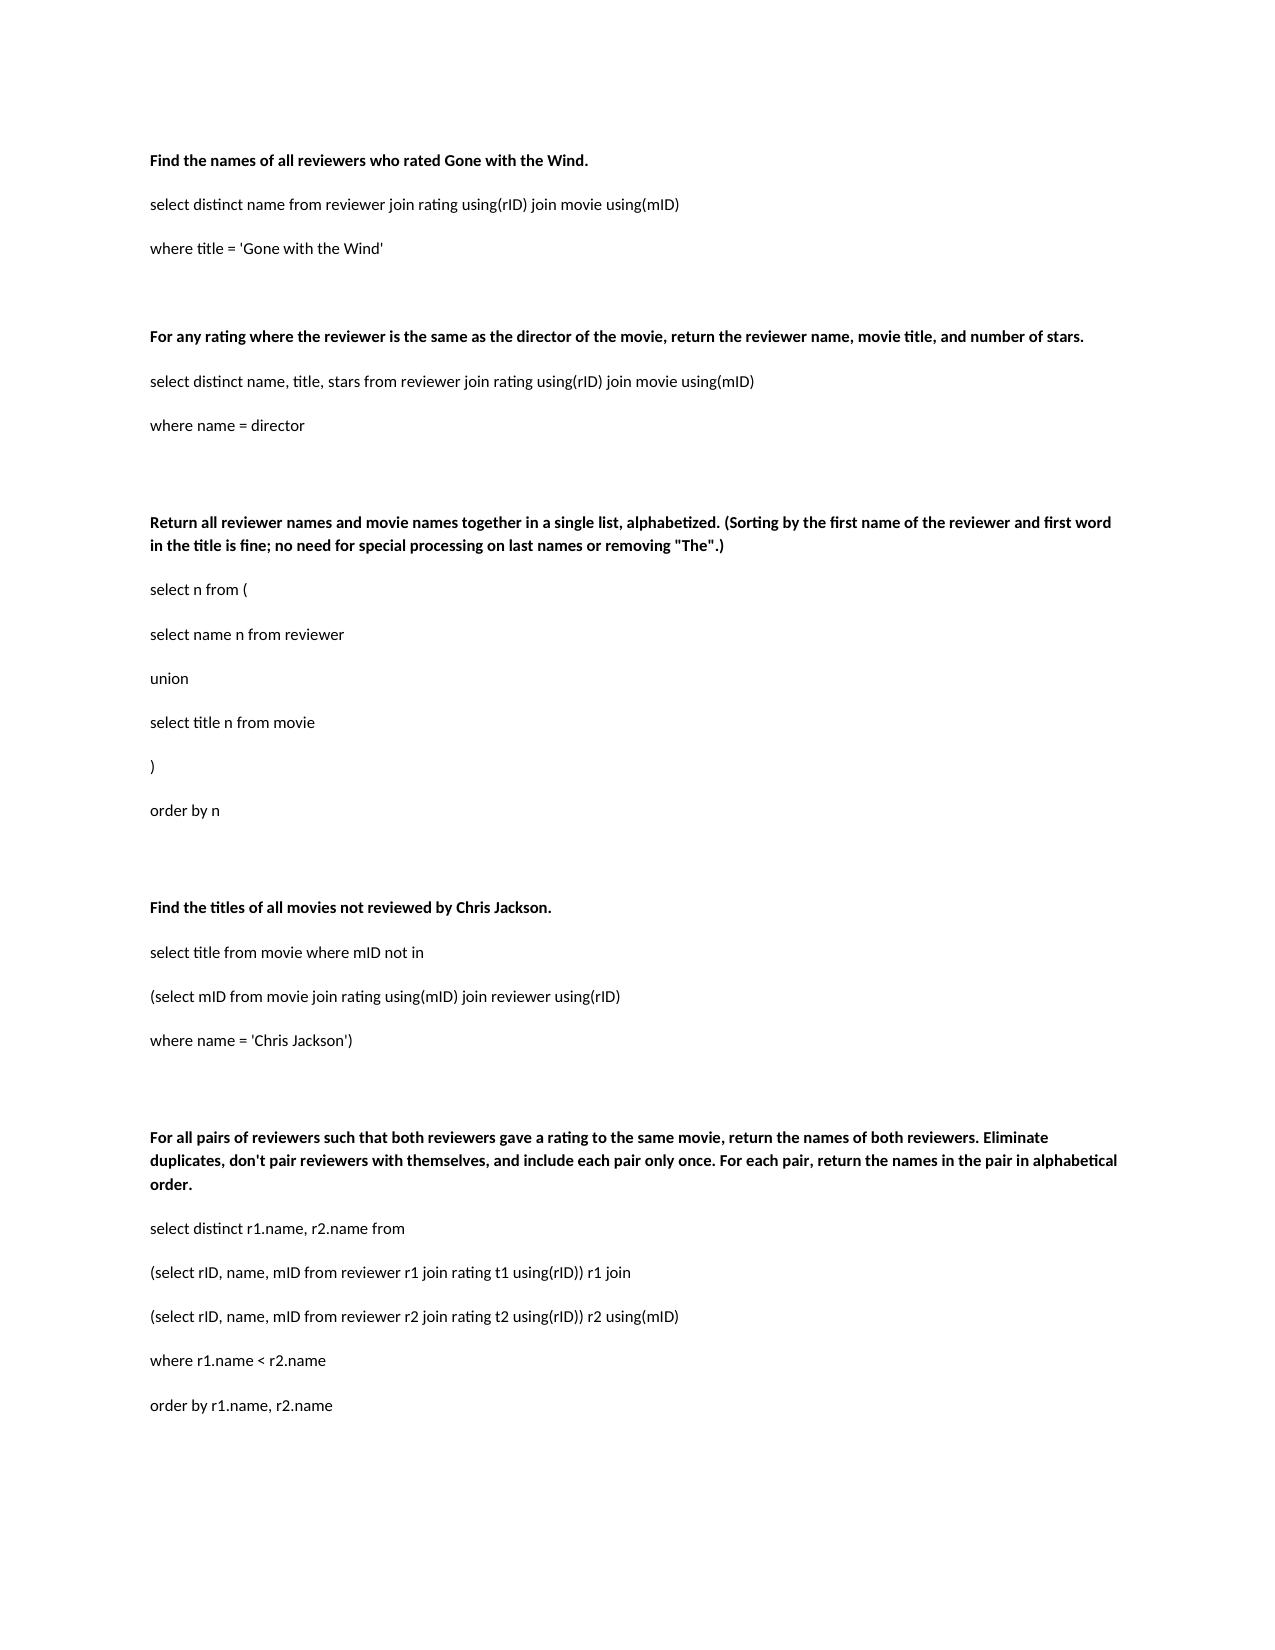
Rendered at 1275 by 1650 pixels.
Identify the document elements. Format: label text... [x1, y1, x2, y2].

text select n from ( [150, 580, 1125, 600]
text (select rID, name, mID from reviewer r1 join rating t1 using(rID)) r1 join [150, 1262, 1125, 1283]
text (select rID, name, mID from reviewer r2 join rating t2 using(rID)) r2 using(mID) [150, 1307, 1125, 1327]
text select title n from movie [150, 712, 1125, 732]
text select distinct name, title, stars from reviewer join rating using(rID) join movie using(mID) [150, 371, 1125, 391]
text select name n from reviewer [150, 624, 1125, 644]
text ) [150, 756, 1125, 777]
text For any rating where the reviewer is the same as the director of the movie, return the reviewer name, movie title, and number of stars. [150, 327, 1125, 347]
text Find the names of all reviewers who rated Gone with the Wind. [150, 150, 1125, 170]
text select distinct r1.name, r2.name from [150, 1218, 1125, 1238]
text select title from movie where mID not in [150, 942, 1125, 962]
text select distinct name from reviewer join rating using(rID) join movie using(mID) [150, 194, 1125, 214]
text (select mID from movie join rating using(mID) join reviewer using(rID) [150, 986, 1125, 1006]
text where title = 'Gone with the Wind' [150, 238, 1125, 259]
text Find the titles of all movies not reviewed by Chris Jackson. [150, 898, 1125, 918]
text where r1.name < r2.name [150, 1351, 1125, 1371]
text where name = director [150, 415, 1125, 435]
text Return all reviewer names and movie names together in a single list, alphabetized. (Sorting by the first name of the reviewer and first word in the title is fine; no need for special processing on last names or removing "The".) [150, 512, 1125, 556]
text where name = 'Chris Jackson') [150, 1030, 1125, 1051]
text For all pairs of reviewers such that both reviewers gave a rating to the same movie, return the names of both reviewers. Eliminate duplicates, don't pair reviewers with themselves, and include each pair only once. For each pair, return the names in the pair in alphabetical order. [150, 1127, 1125, 1194]
text order by n [150, 801, 1125, 821]
text union [150, 668, 1125, 688]
text order by r1.name, r2.name [150, 1395, 1125, 1415]
